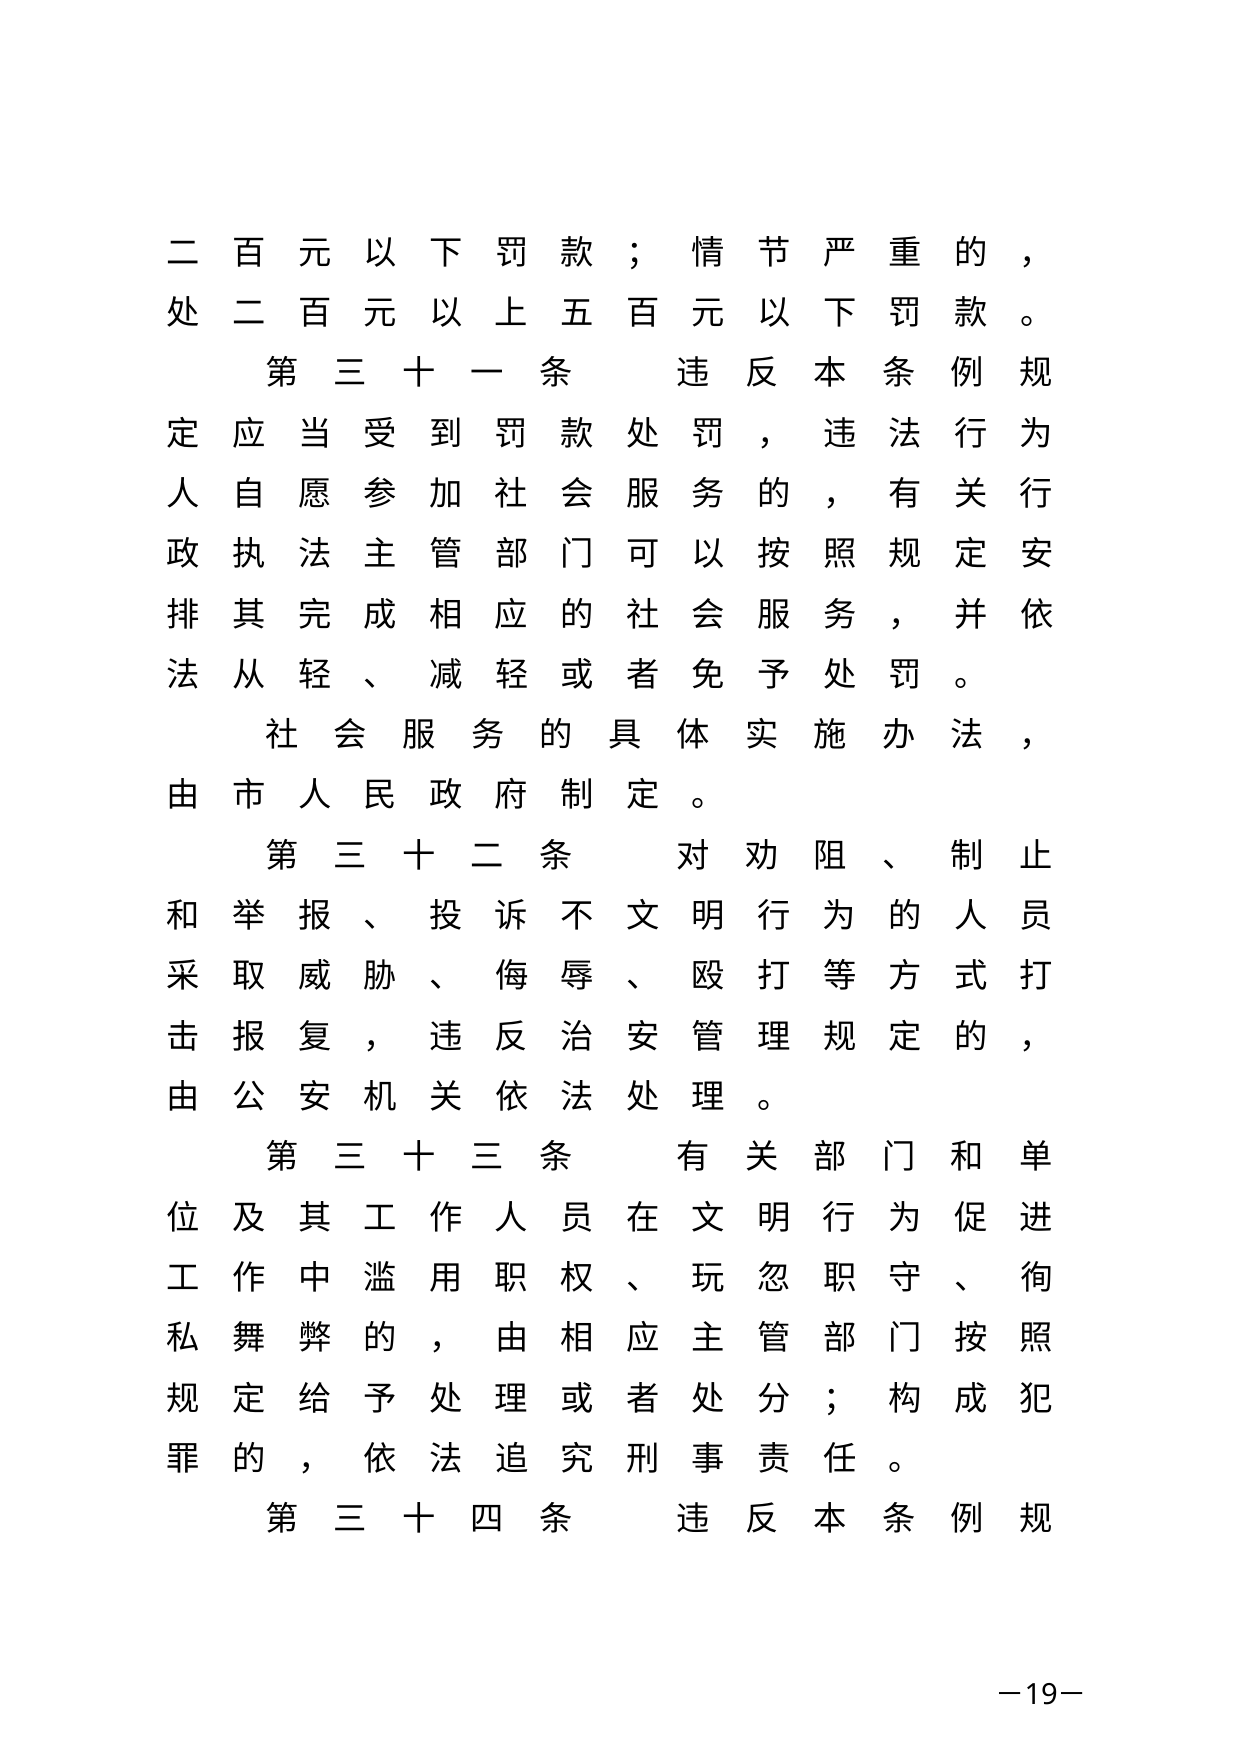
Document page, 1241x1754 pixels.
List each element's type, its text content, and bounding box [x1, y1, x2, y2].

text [167, 1486, 1085, 1546]
text 第三十三条 有关部门和单位及其工作人员在文明行为促进工作中滥用职权、玩忽职守、徇私舞弊的，由相应主管部门按照规定给予处理或者处分；构成犯罪的，依法追究刑事责任。 [167, 1124, 1085, 1486]
text 第三十一条 违反本条例规定应当受到罚款处罚，违法行为人自愿参加社会服务的，有关行政执法主管部门可以按照规定安排其完成相应的社会服务，并依法从轻、减轻或者免予处罚。 [167, 340, 1085, 702]
text 社会服务的具体实施办法，由市人民政府制定。 [167, 702, 1085, 822]
text 第三十二条 对劝阻、制止和举报、投诉不文明行为的人员采取威胁、侮辱、殴打等方式打击报复，违反治安管理规定的，由公安机关依法处理。 [167, 822, 1085, 1124]
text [167, 219, 1085, 340]
